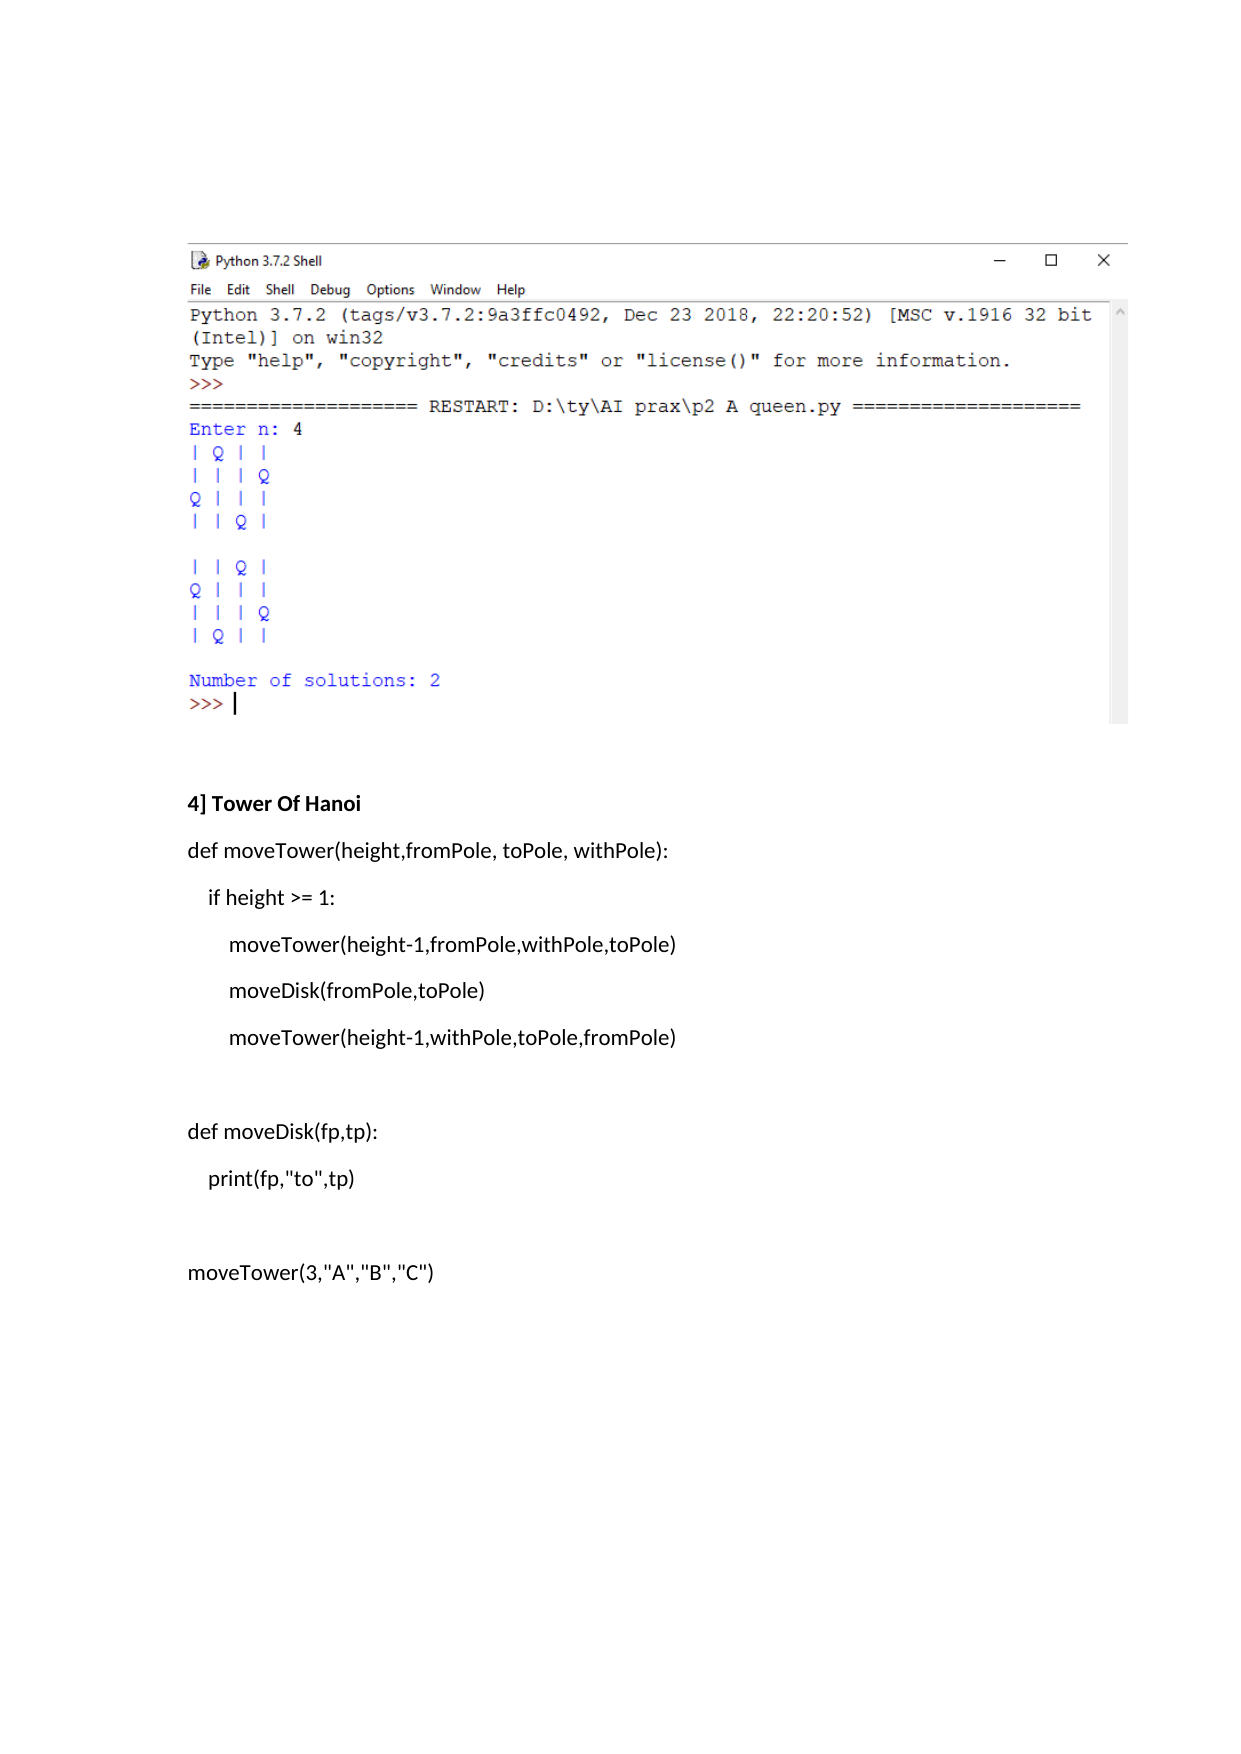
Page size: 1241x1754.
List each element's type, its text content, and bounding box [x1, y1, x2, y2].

text print(fp,"to",tp) [187, 1164, 1090, 1192]
text def moveDisk(fp,tp): [187, 1117, 1090, 1145]
text 4] Tower Of Hanoi [187, 789, 1090, 817]
text moveTower(3,"A","B","C") [187, 1258, 1090, 1286]
text moveTower(height-1,withPole,toPole,fromPole) [187, 1023, 1090, 1052]
text if height >= 1: [187, 883, 1090, 911]
picture [187, 243, 1129, 724]
text def moveTower(height,fromPole, toPole, withPole): [187, 836, 1090, 864]
text moveTower(height-1,fromPole,withPole,toPole) [187, 930, 1090, 958]
text moveDisk(fromPole,toPole) [187, 977, 1090, 1005]
